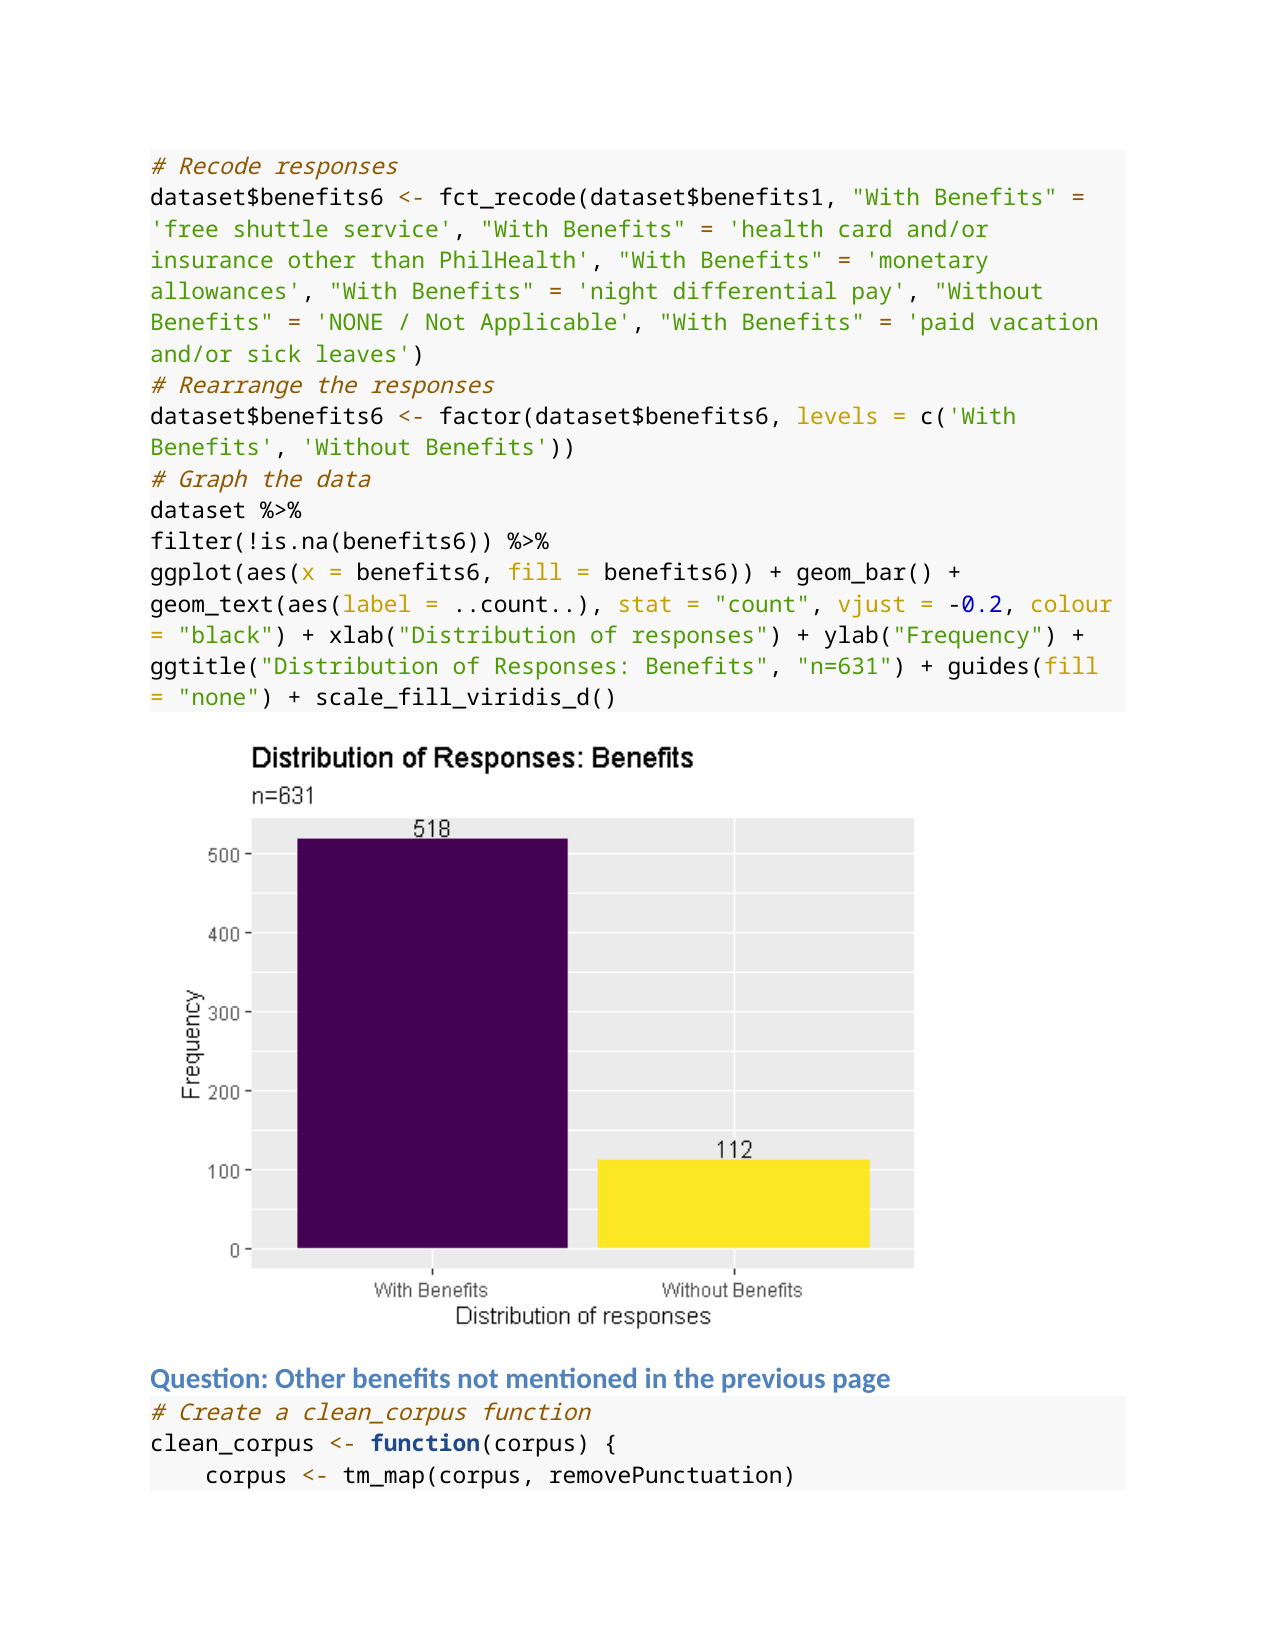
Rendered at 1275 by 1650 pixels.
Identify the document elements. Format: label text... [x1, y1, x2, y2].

subtitle Question: Other benefits not mentioned in the previous page [150, 1361, 1125, 1396]
picture [168, 733, 927, 1340]
